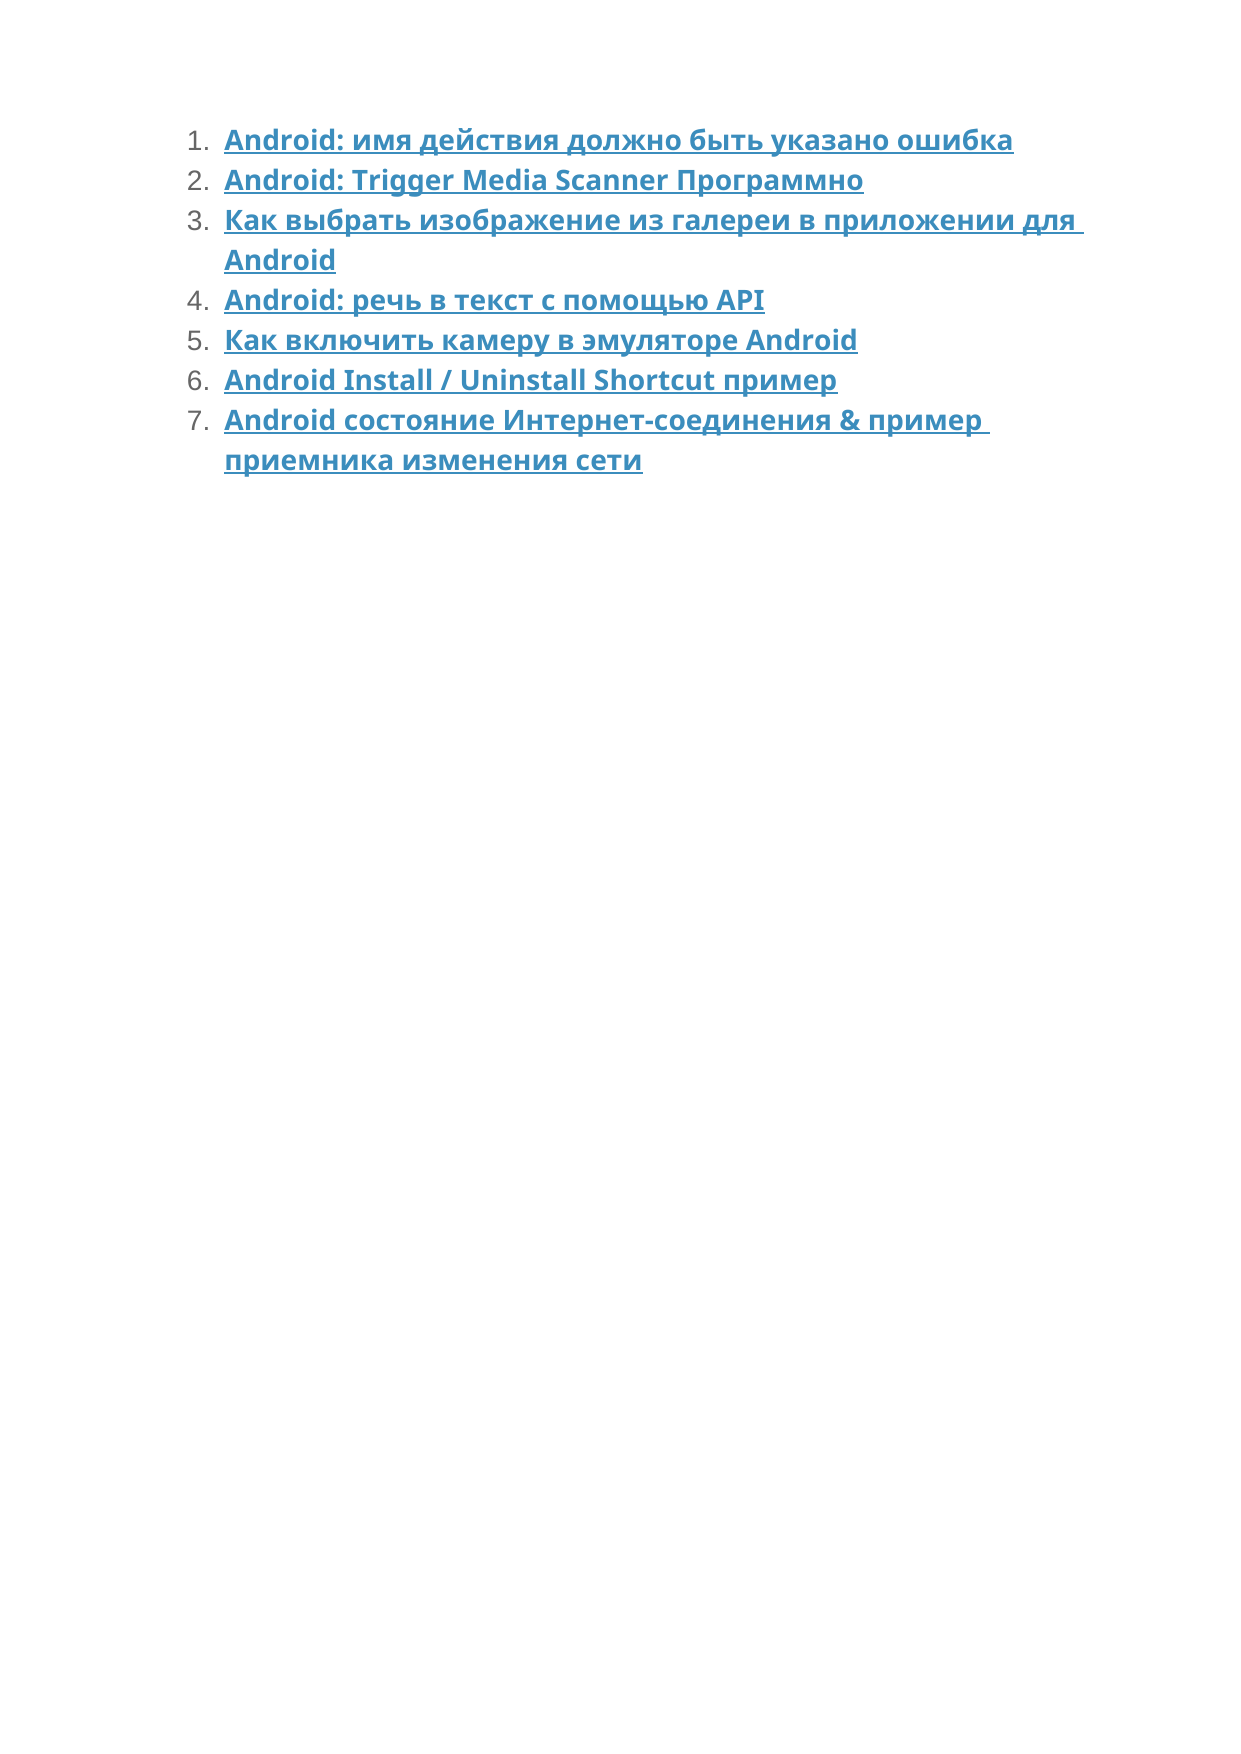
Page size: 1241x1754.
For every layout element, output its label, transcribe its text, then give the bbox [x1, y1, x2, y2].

list Как включить камеру в эмуляторе Android [187, 318, 1152, 358]
list Как выбрать изображение из галереи в приложении для Android [187, 198, 1152, 278]
list Android: имя действия должно быть указано ошибка [187, 118, 1152, 158]
list Android: Trigger Media Scanner Программно [187, 158, 1152, 198]
list Android Install / Uninstall Shortcut пример [187, 358, 1152, 398]
list Android: речь в текст с помощью API [187, 278, 1152, 318]
list Android состояние Интернет-соединения & пример приемника изменения сети [187, 398, 1152, 478]
